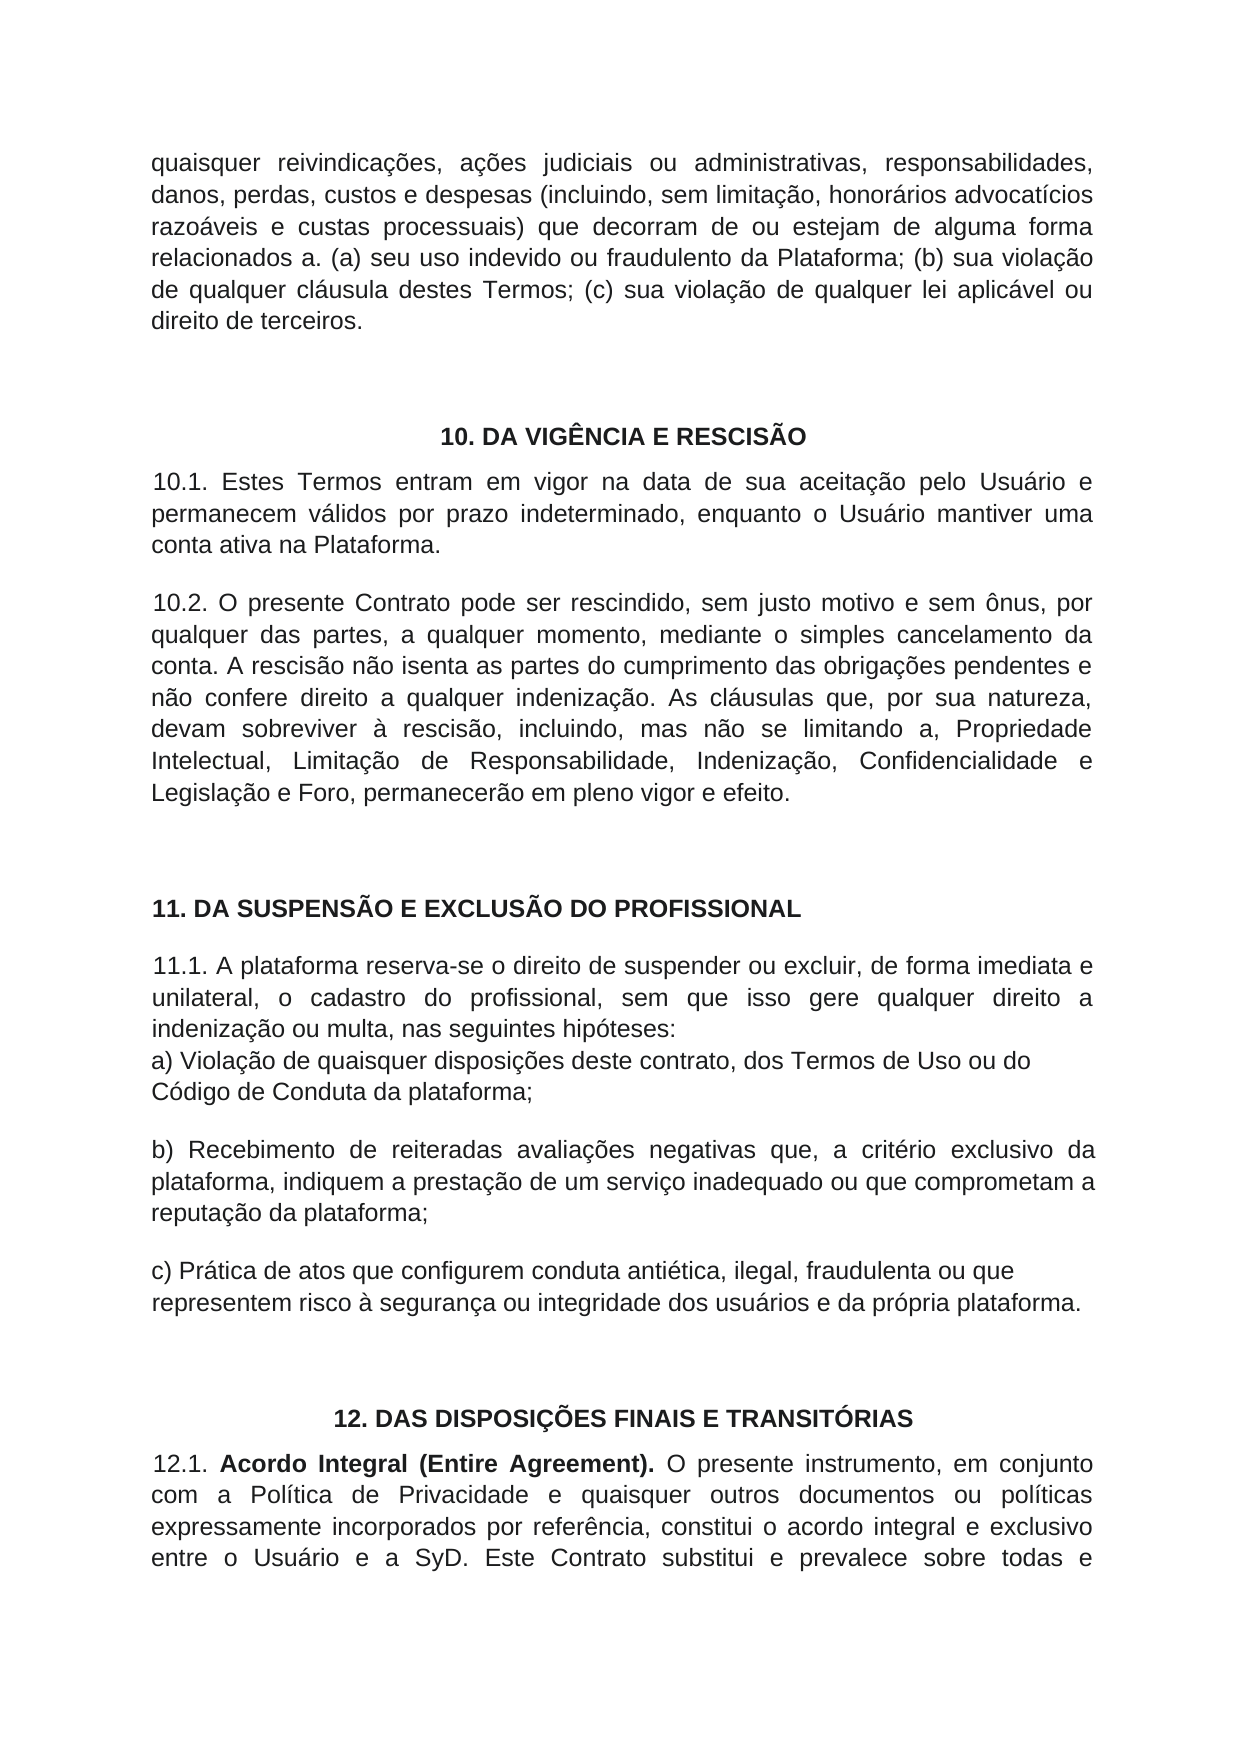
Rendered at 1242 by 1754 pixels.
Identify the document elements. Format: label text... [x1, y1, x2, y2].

text b) Recebimento de reiteradas avaliações negativas que, a critério exclusivo da plataforma, indiquem a prestação de um serviço inadequado ou que comprometam a reputação da plataforma; [151, 1135, 1097, 1227]
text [151, 1449, 1094, 1572]
text a) Violação de quaisquer disposições deste contrato, dos Termos de Uso ou do Código de Conduta da plataforma; [151, 1046, 1093, 1106]
text 10. DA VIGÊNCIA E RESCISÃO [150, 422, 1097, 451]
text 10.1. Estes Termos entram em vigor na data de sua aceitação pelo Usuário e permanecem válidos por prazo indeterminado, enquanto o Usuário mantiver uma conta ativa na Plataforma. [151, 467, 1094, 559]
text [151, 148, 1095, 335]
text c) Prática de atos que configurem conduta antiética, ilegal, fraudulenta ou que representem risco à segurança ou integridade dos usuários e da própria plataforma. [151, 1256, 1094, 1316]
text 11.1. A plataforma reserva-se o direito de suspender ou excluir, de forma imediata e unilateral, o cadastro do profissional, sem que isso gere qualquer direito a indenização ou multa, nas seguintes hipóteses: [152, 951, 1095, 1043]
text 11. DA SUSPENSÃO E EXCLUSÃO DO PROFISSIONAL [152, 893, 1097, 922]
text 10.2. O presente Contrato pode ser rescindido, sem justo motivo e sem ônus, por qualquer das partes, a qualquer momento, mediante o simples cancelamento da conta. A rescisão não isenta as partes do cumprimento das obrigações pendentes e não confere direito a qualquer indenização. As cláusulas que, por sua natureza, devam sobreviver à rescisão, incluindo, mas não se limitando a, Propriedade Intelectual, Limitação de Responsabilidade, Indenização, Confidencialidade e Legislação e Foro, permanecerão em pleno vigor e efeito. [151, 588, 1094, 806]
text 12. DAS DISPOSIÇÕES FINAIS E TRANSITÓRIAS [150, 1404, 1097, 1432]
